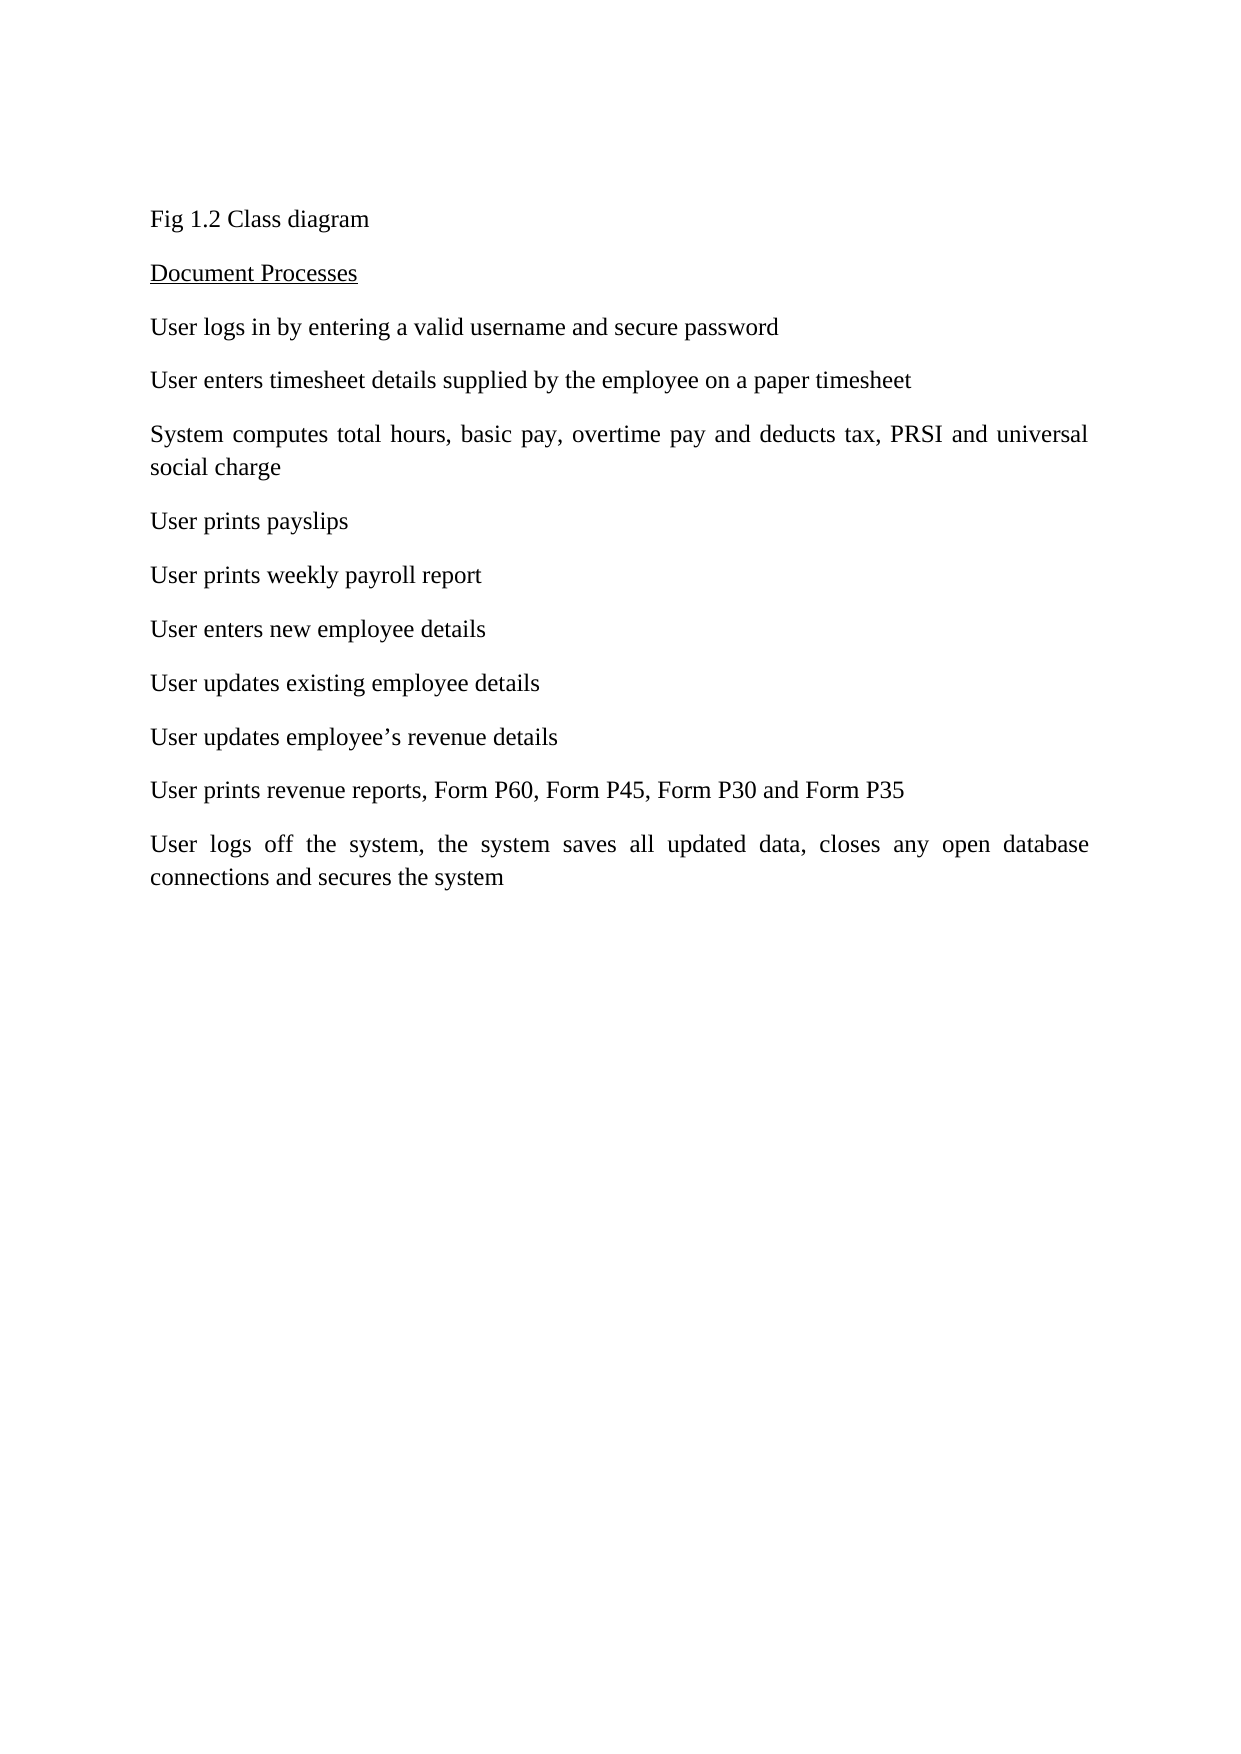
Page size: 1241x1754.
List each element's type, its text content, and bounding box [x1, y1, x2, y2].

text User prints payslips [150, 506, 1090, 535]
text User updates existing employee details [150, 668, 1090, 696]
text User logs in by entering a valid username and secure password [150, 312, 1090, 340]
text System computes total hours, basic pay, overtime pay and deducts tax, PRSI and universal social charge [150, 419, 1090, 481]
text User prints revenue reports, Form P60, Form P45, Form P30 and Form P35 [150, 775, 1090, 804]
text User updates employee’s revenue details [150, 722, 1090, 750]
text User enters timesheet details supplied by the employee on a paper timesheet [150, 365, 1090, 394]
text User enters new employee details [150, 614, 1090, 643]
text Fig 1.2 Class diagram [150, 204, 1090, 233]
text User logs off the system, the system saves all updated data, closes any open database connections and secures the system [150, 829, 1090, 891]
text Document Processes [150, 258, 1090, 286]
text User prints weekly payroll report [150, 560, 1090, 589]
